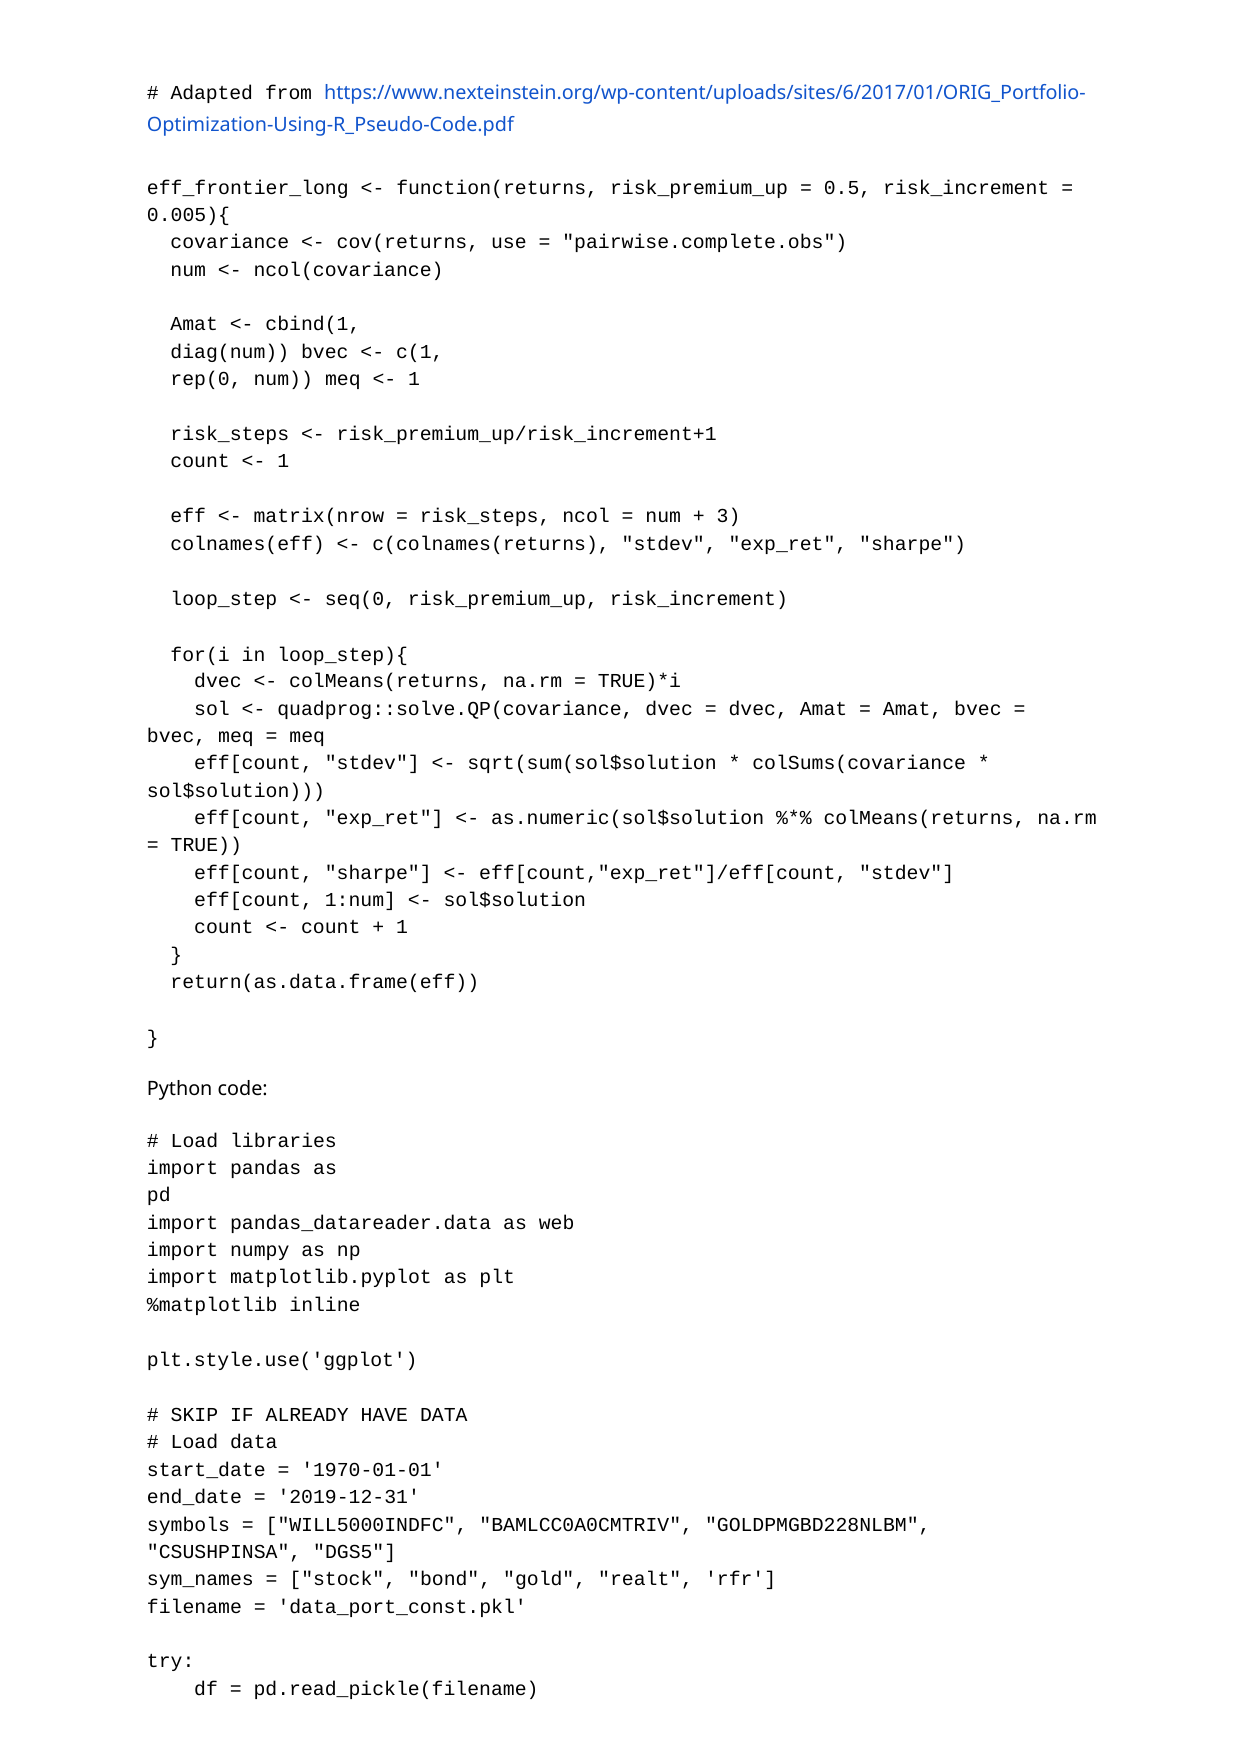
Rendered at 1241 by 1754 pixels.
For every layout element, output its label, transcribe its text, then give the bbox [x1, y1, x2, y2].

text eff[count, "stdev"] <- sqrt(sum(sol$solution * colSums(covariance * sol$solution))) [147, 753, 1088, 803]
text import pandas_datareader.data as web import numpy as np [147, 1213, 639, 1262]
text eff_frontier_long <- function(returns, risk_premium_up = 0.5, risk_increment = 0.005){ [147, 178, 1088, 227]
text covariance <- cov(returns, use = "pairwise.complete.obs") num <- ncol(covariance) [170, 232, 856, 282]
text symbols = ["WILL5000INDFC", "BAMLCC0A0CMTRIV", "GOLDPMGBD228NLBM", "CSUSHPINSA", "DGS5"] [147, 1515, 1093, 1564]
text eff[count, "sharpe"] <- eff[count,"exp_ret"]/eff[count, "stdev"] eff[count, 1:num] <- sol$solution [194, 863, 1033, 912]
text start_date = '1970-01-01' [147, 1459, 1107, 1482]
text risk_steps <- risk_premium_up/risk_increment+1 count <- 1 [170, 424, 739, 473]
text Optimization-Using-R_Pseudo-Code.pdf [147, 110, 1107, 137]
text # SKIP IF ALREADY HAVE DATA [147, 1404, 1107, 1427]
text } [170, 945, 1107, 967]
text sym_names = ["stock", "bond", "gold", "realt", 'rfr'] filename = 'data_port_const.pkl' [147, 1569, 856, 1619]
text colnames(eff) <- c(colnames(returns), "stdev", "exp_ret", "sharpe") loop_step <- seq(0, risk_premium_up, risk_increment) [170, 533, 1033, 611]
text # Load libraries import pandas as pd [147, 1131, 372, 1208]
text dvec <- colMeans(returns, na.rm = TRUE)*i [194, 671, 1107, 693]
text %matplotlib inline plt.style.use('ggplot') [147, 1295, 419, 1372]
text return(as.data.frame(eff)) [170, 972, 1107, 995]
text sol <- quadprog::solve.QP(covariance, dvec = dvec, Amat = Amat, bvec = bvec, meq = meq [147, 699, 1093, 748]
text } [147, 1028, 1107, 1050]
text Amat <- cbind(1, diag(num)) bvec <- c(1, rep(0, num)) meq <- 1 [170, 314, 490, 391]
text end_date = '2019-12-31' [147, 1487, 1107, 1510]
text eff[count, "exp_ret"] <- as.numeric(sol$solution %*% colMeans(returns, na.rm [194, 808, 1107, 830]
text df = pd.read_pickle(filename) [194, 1679, 1107, 1701]
text # Adapted from https://www.nexteinstein.org/wp-content/uploads/sites/6/2017/01/ORIG_Portfolio- [147, 78, 1107, 105]
text for(i in loop_step){ [170, 643, 1107, 666]
text eff <- matrix(nrow = risk_steps, ncol = num + 3) [170, 506, 1107, 528]
text try: [147, 1651, 1107, 1674]
text Python code: [147, 1074, 1107, 1101]
text import matplotlib.pyplot as plt [147, 1267, 1107, 1289]
text = TRUE)) [147, 835, 1107, 858]
text count <- count + 1 [194, 917, 1107, 940]
text # Load data [147, 1432, 1107, 1454]
